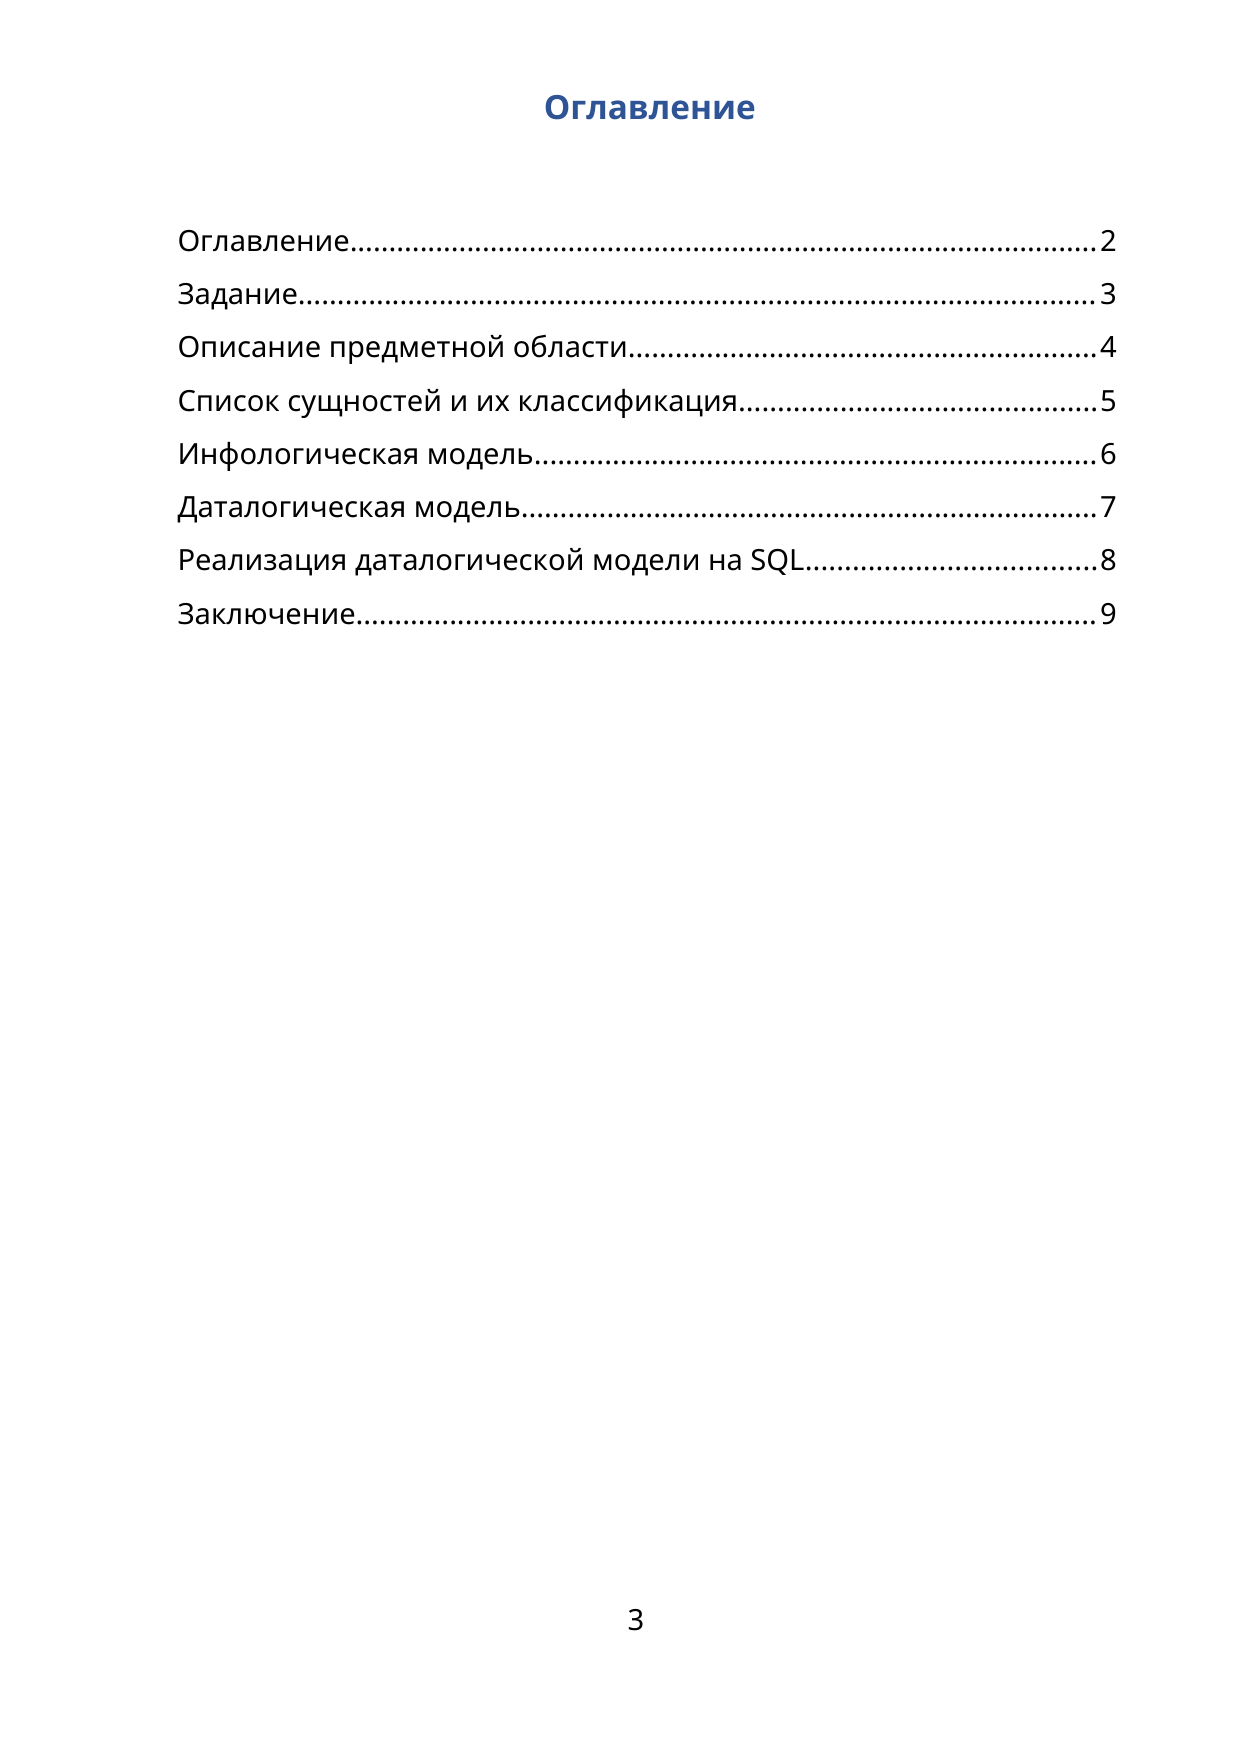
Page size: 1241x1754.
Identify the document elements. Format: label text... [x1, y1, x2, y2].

subtitle Оглавление [177, 84, 1122, 129]
